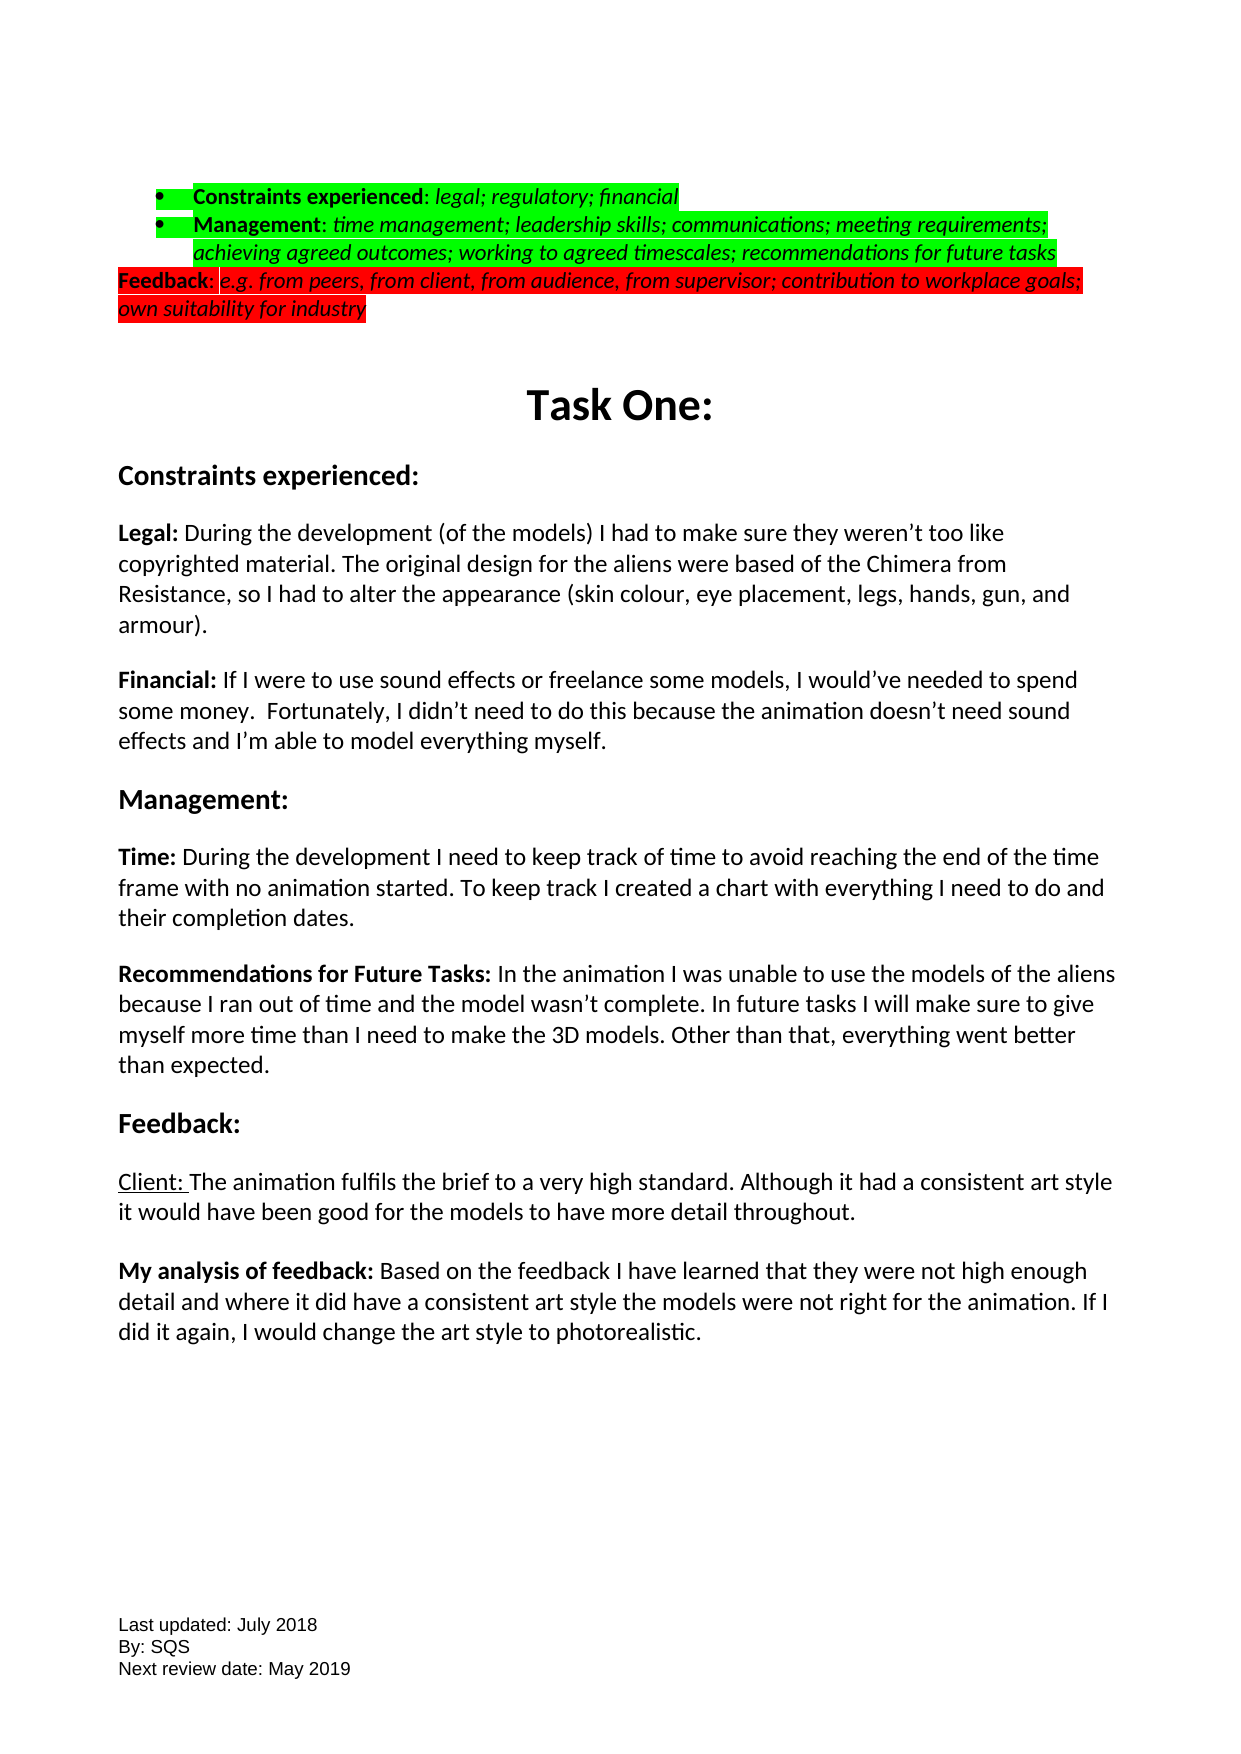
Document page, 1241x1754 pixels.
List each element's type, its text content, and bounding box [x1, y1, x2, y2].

text My analysis of feedback: Based on the feedback I have learned that they were not high enough detail and where it did have a consistent art style the models were not right for the animation. If I did it again, I would change the art style to photorealistic. [118, 1256, 1122, 1347]
text Client: The animation fulfils the brief to a very high standard. Although it had a consistent art style it would have been good for the models to have more detail throughout. [118, 1166, 1122, 1227]
list Management: time management; leadership skills; communications; meeting requirements; achieving agreed outcomes; working to agreed timescales; recommendations for future tasks [156, 211, 1122, 267]
list Constraints experienced: legal; regulatory; financial [156, 182, 1122, 211]
text Financial: If I were to use sound effects or freelance some models, I would’ve needed to spend some money. Fortunately, I didn’t need to do this because the animation doesn’t need sound effects and I’m able to model everything myself. [118, 664, 1122, 756]
text Management: [118, 781, 1122, 816]
text Feedback: [118, 1105, 1122, 1141]
text Legal: During the development (of the models) I had to make sure they weren’t too like copyrighted material. The original design for the aliens were based of the Chimera from Resistance, so I had to alter the appearance (skin colour, eye placement, legs, hands, gun, and armour). [118, 517, 1122, 639]
text Recommendations for Future Tasks: In the animation I was unable to use the models of the aliens because I ran out of time and the model wasn’t complete. In future tasks I will make sure to give myself more time than I need to make the 3D models. Other than that, everything went better than expected. [118, 958, 1122, 1080]
text Feedback: e.g. from peers, from client, from audience, from supervisor; contribution to workplace goals; own suitability for industry [118, 267, 1122, 323]
text Task One: [118, 376, 1122, 432]
text Time: During the development I need to keep track of time to avoid reaching the end of the time frame with no animation started. To keep track I created a chart with everything I need to do and their completion dates. [118, 841, 1122, 933]
text Constraints experienced: [118, 457, 1122, 492]
